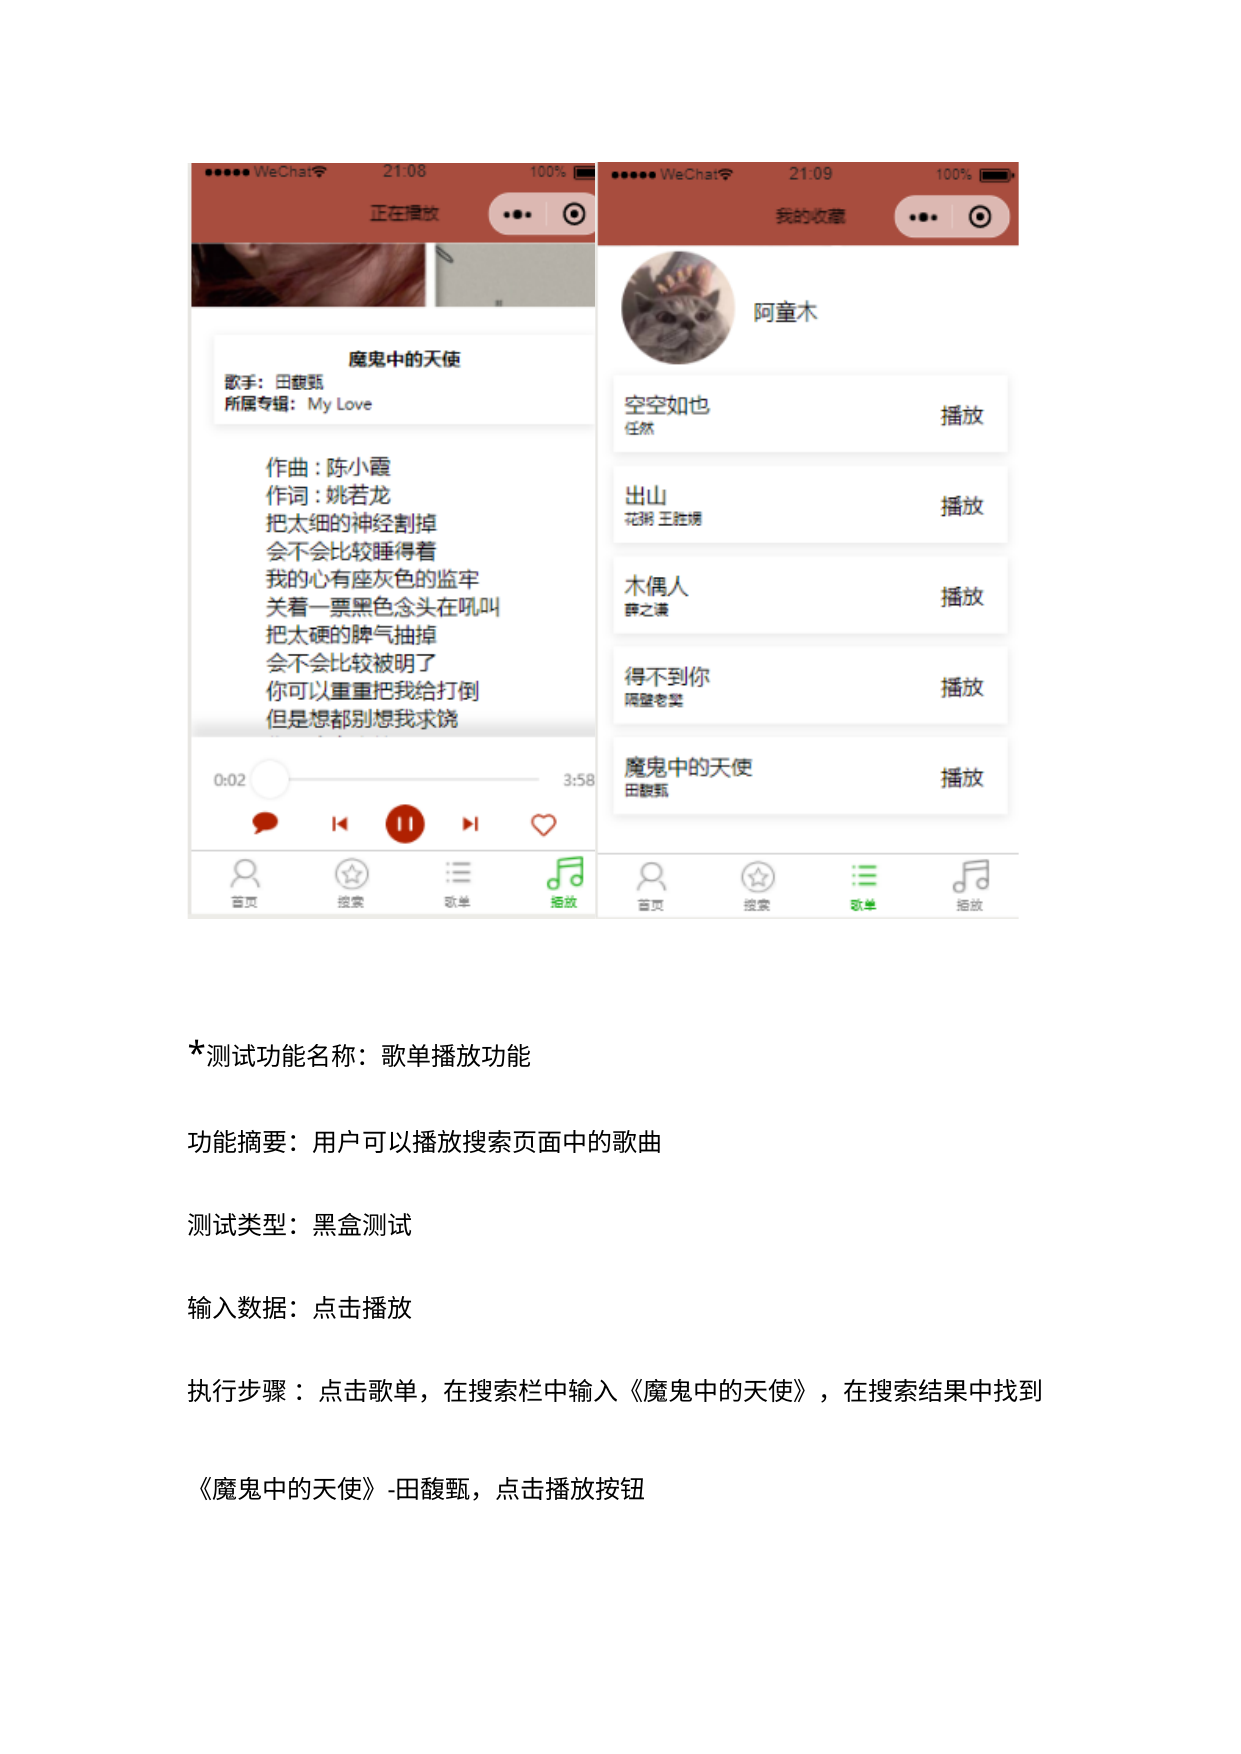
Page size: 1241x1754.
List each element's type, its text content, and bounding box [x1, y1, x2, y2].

text *测试功能名称：歌单播放功能 [187, 1020, 1053, 1085]
text 输入数据：点击播放 [187, 1274, 1053, 1339]
text 测试类型：黑盒测试 [187, 1191, 1053, 1256]
text 执行步骤 ：点击歌单，在搜索栏中输入《魔鬼中的天使》，在搜索结果中找到《魔鬼中的天使》-田馥甄，点击播放按钮 [187, 1357, 1053, 1520]
text 功能摘要：用户可以播放搜索页面中的歌曲 [187, 1108, 1053, 1173]
picture [187, 162, 1019, 919]
